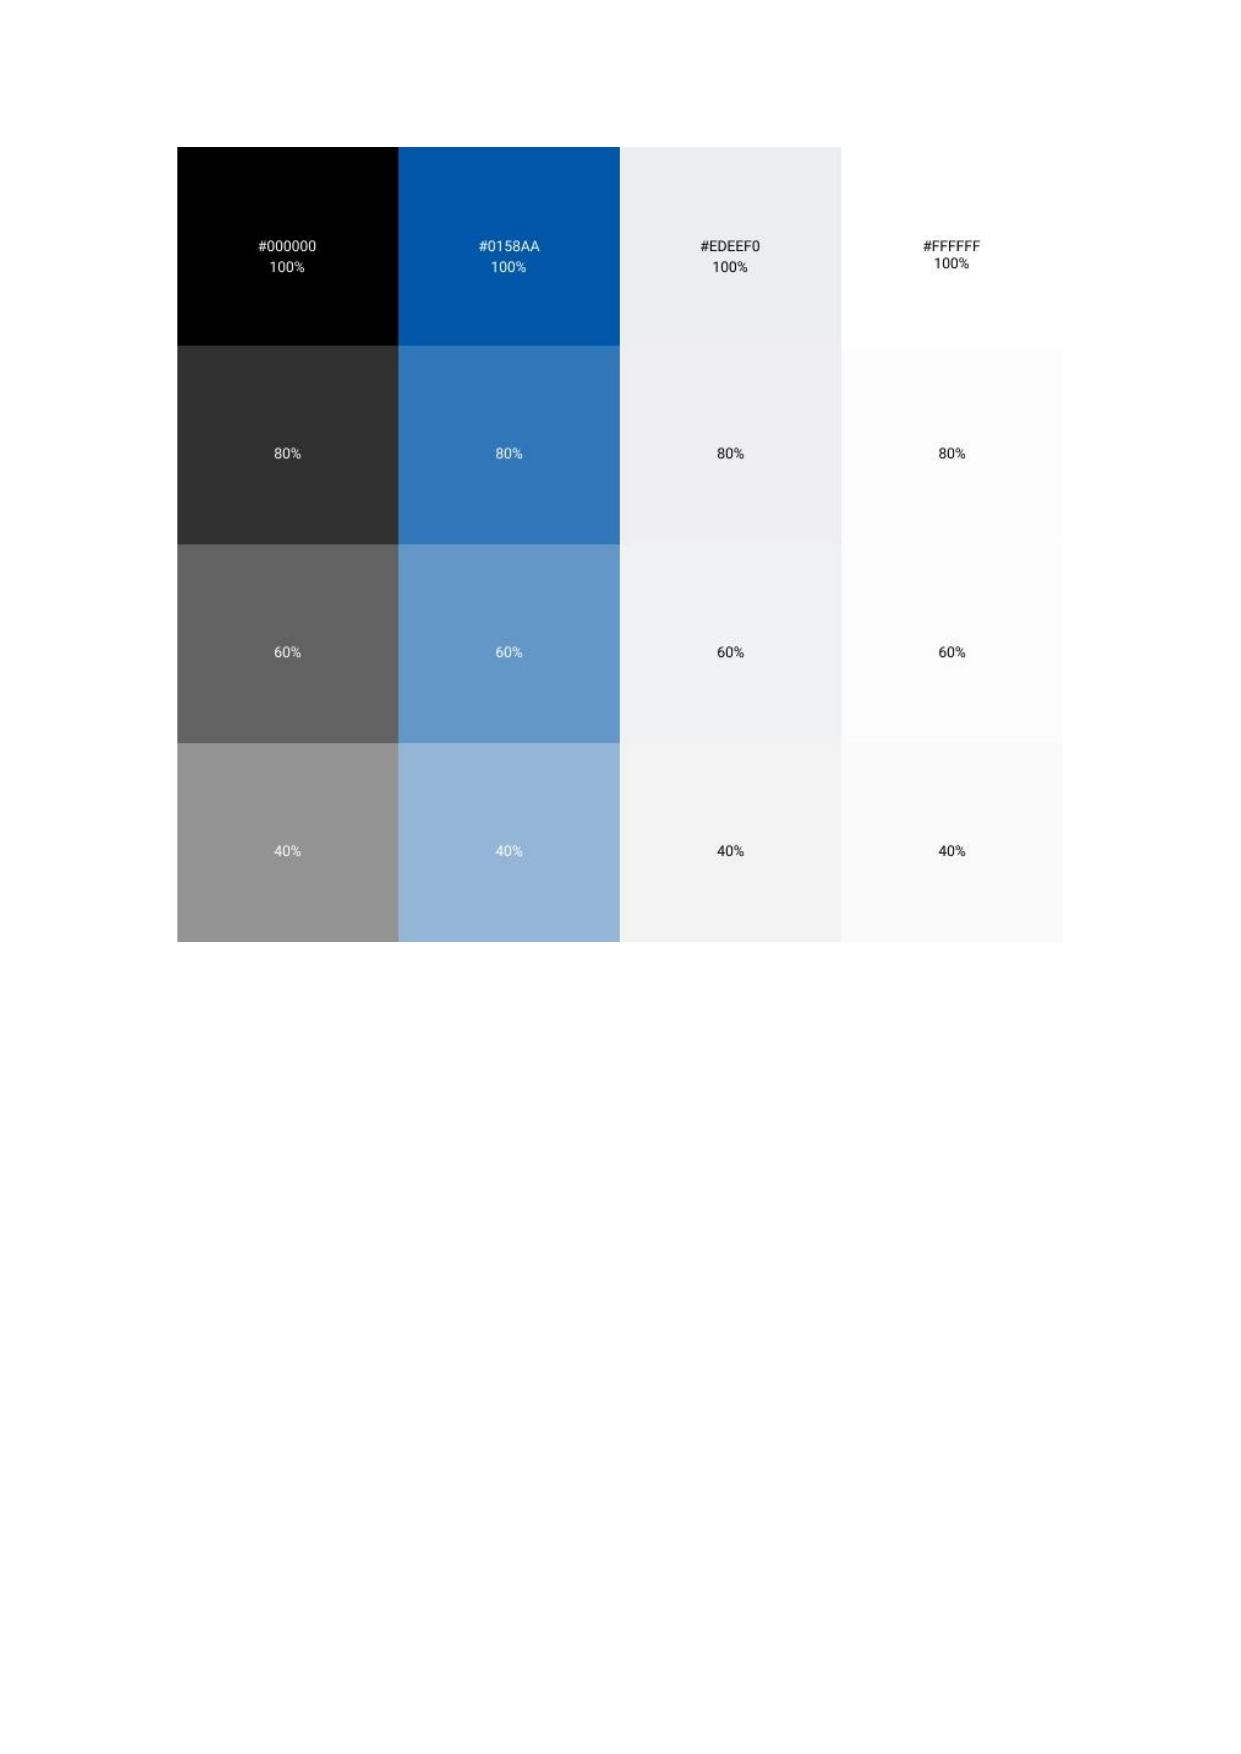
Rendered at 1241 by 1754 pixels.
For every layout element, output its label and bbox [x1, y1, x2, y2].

picture [177, 147, 1063, 942]
